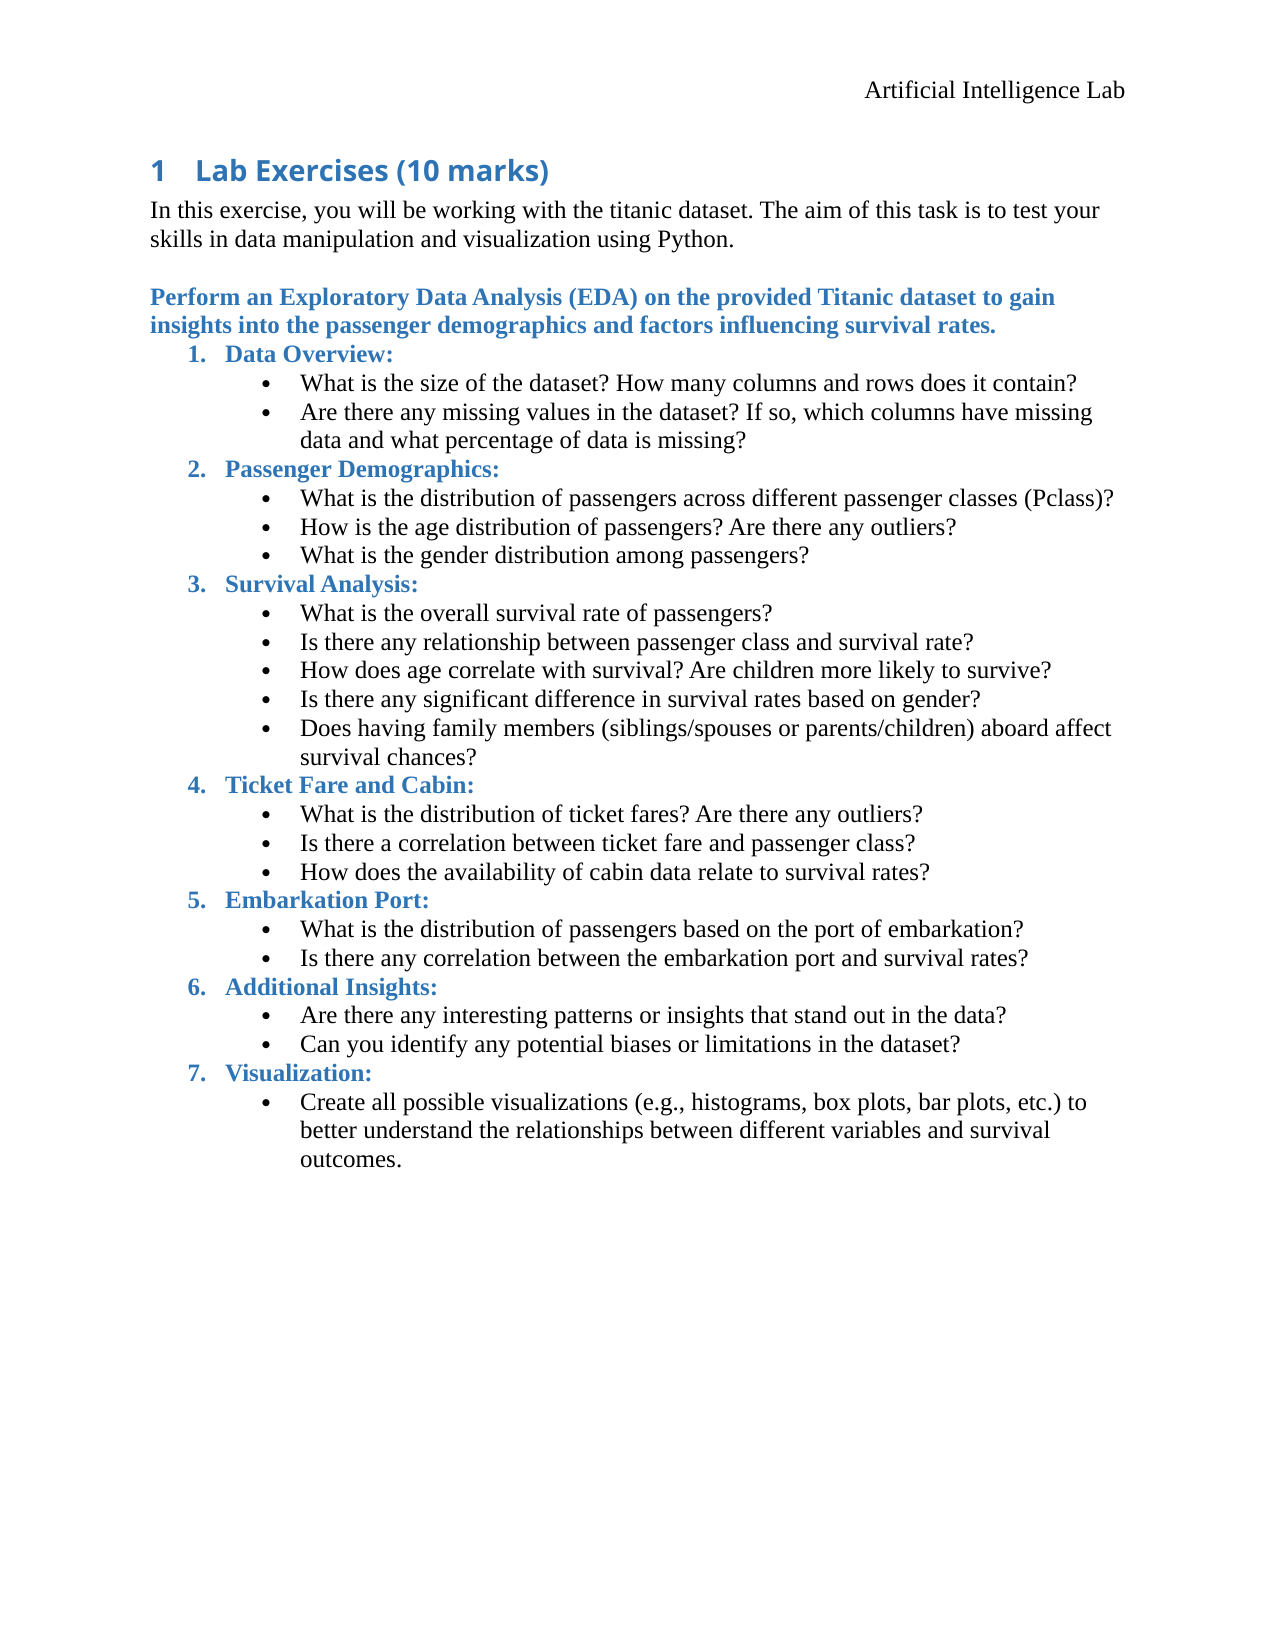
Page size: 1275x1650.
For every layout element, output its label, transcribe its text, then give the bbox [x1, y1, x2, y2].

list What is the size of the dataset? How many columns and rows does it contain? [262, 368, 1125, 397]
subtitle Lab Exercises (10 marks) [150, 150, 1125, 190]
list Are there any missing values in the dataset? If so, which columns have missing data and what percentage of data is missing? [262, 397, 1125, 454]
list Can you identify any potential biases or limitations in the dataset? [262, 1029, 1125, 1058]
list What is the overall survival rate of passengers? [262, 598, 1125, 627]
list Is there any relationship between passenger class and survival rate? [262, 627, 1125, 656]
list What is the distribution of ticket fares? Are there any outliers? [262, 799, 1125, 828]
list Is there any significant difference in survival rates based on gender? [262, 684, 1125, 713]
list How does age correlate with survival? Are children more likely to survive? [262, 656, 1125, 684]
list Data Overview: [187, 339, 1125, 368]
list Passenger Demographics: [187, 454, 1125, 483]
list Is there any correlation between the embarkation port and survival rates? [262, 943, 1125, 972]
list How is the age distribution of passengers? Are there any outliers? [262, 512, 1125, 541]
list Visualization: [187, 1058, 1125, 1087]
list Does having family members (siblings/spouses or parents/children) aboard affect survival chances? [262, 713, 1125, 771]
list Is there a correlation between ticket fare and passenger class? [262, 828, 1125, 857]
text Perform an Exploratory Data Analysis (EDA) on the provided Titanic dataset to gain insights into the passenger demographics and factors influencing survival rates. [150, 282, 1125, 339]
list Ticket Fare and Cabin: [187, 771, 1125, 799]
list What is the gender distribution among passengers? [262, 541, 1125, 569]
text In this exercise, you will be working with the titanic dataset. The aim of this task is to test your skills in data manipulation and visualization using Python. [150, 196, 1125, 253]
list How does the availability of cabin data relate to survival rates? [262, 857, 1125, 886]
list Survival Analysis: [187, 569, 1125, 598]
list Embarkation Port: [187, 886, 1125, 914]
list What is the distribution of passengers based on the port of embarkation? [262, 914, 1125, 943]
list What is the distribution of passengers across different passenger classes (Pclass)? [262, 483, 1125, 512]
list Additional Insights: [187, 972, 1125, 1001]
list Create all possible visualizations (e.g., histograms, box plots, bar plots, etc.) to better understand the relationships between different variables and survival outcomes. [262, 1087, 1125, 1173]
list Are there any interesting patterns or insights that stand out in the data? [262, 1001, 1125, 1029]
